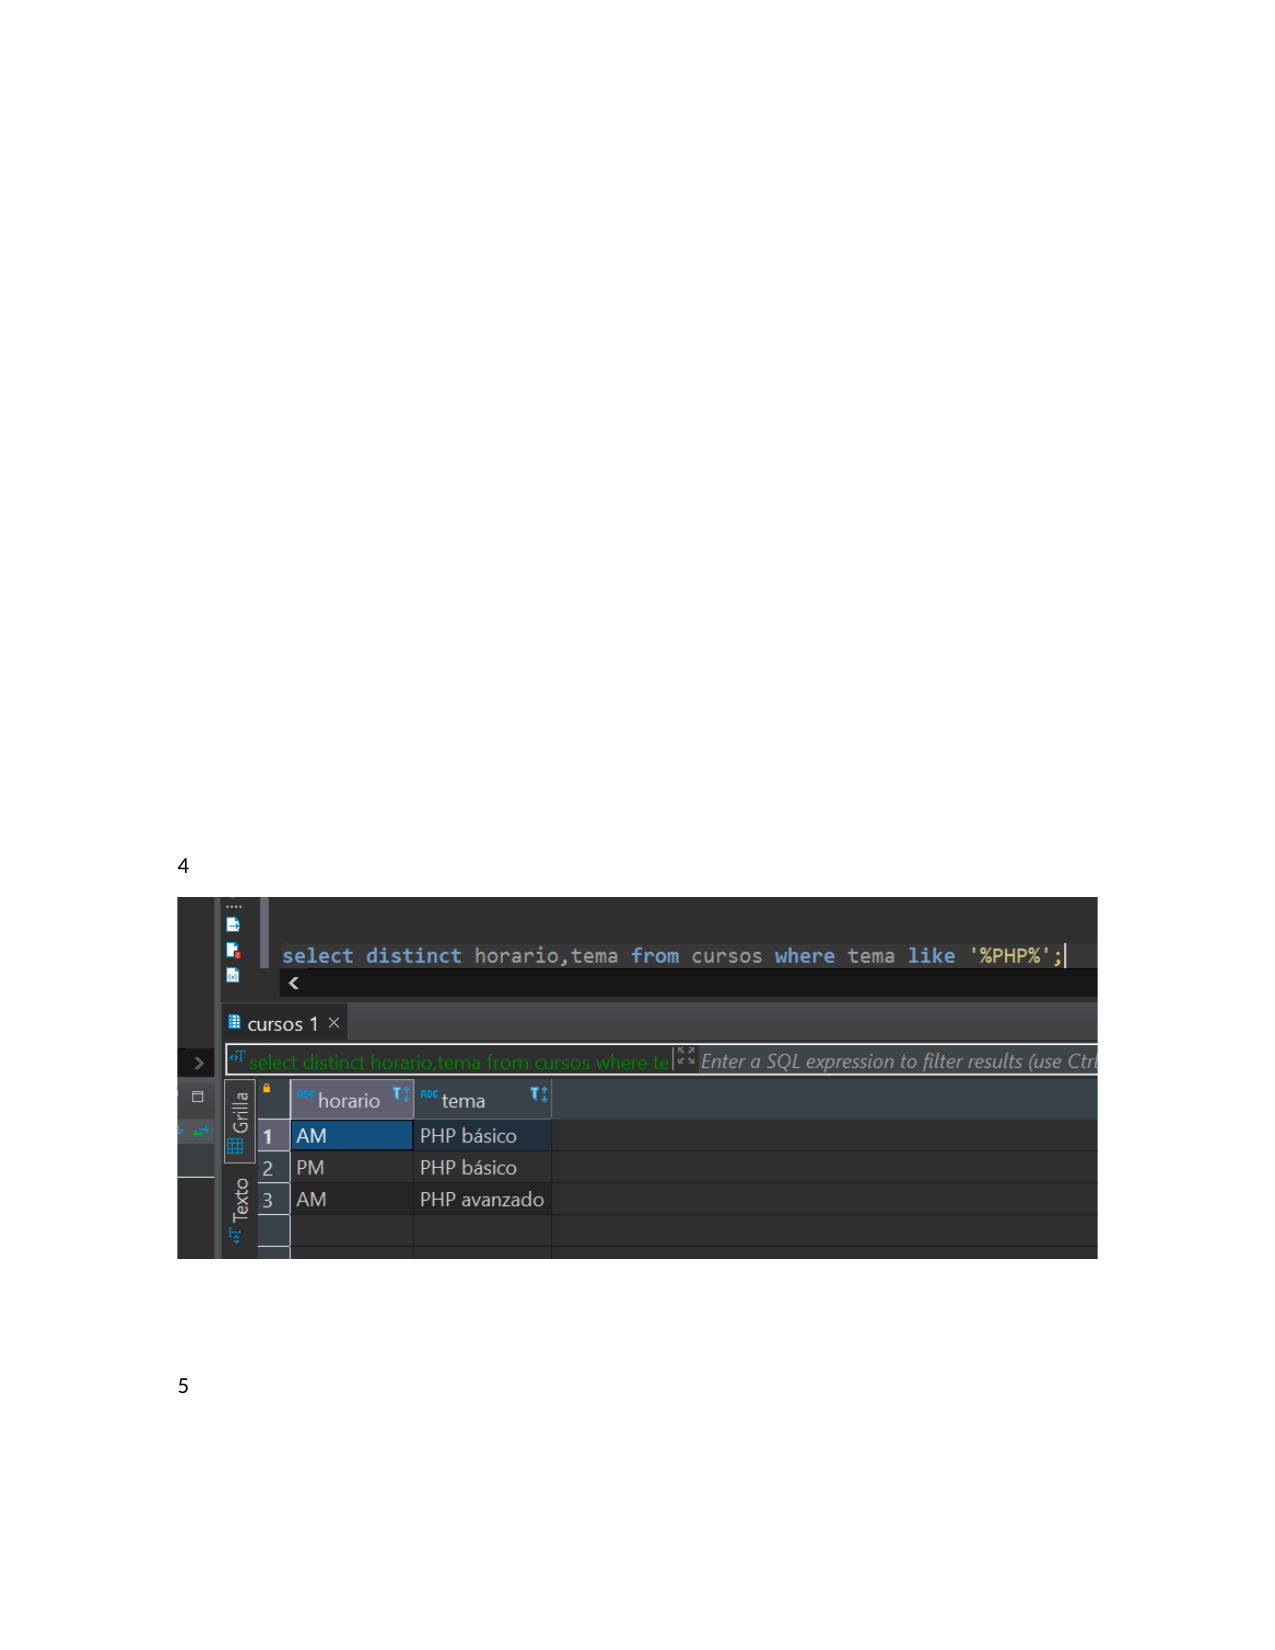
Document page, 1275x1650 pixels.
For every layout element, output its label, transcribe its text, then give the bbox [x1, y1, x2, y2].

text 4 [177, 851, 1098, 879]
picture [177, 897, 1098, 1259]
text 5 [177, 1371, 1098, 1399]
